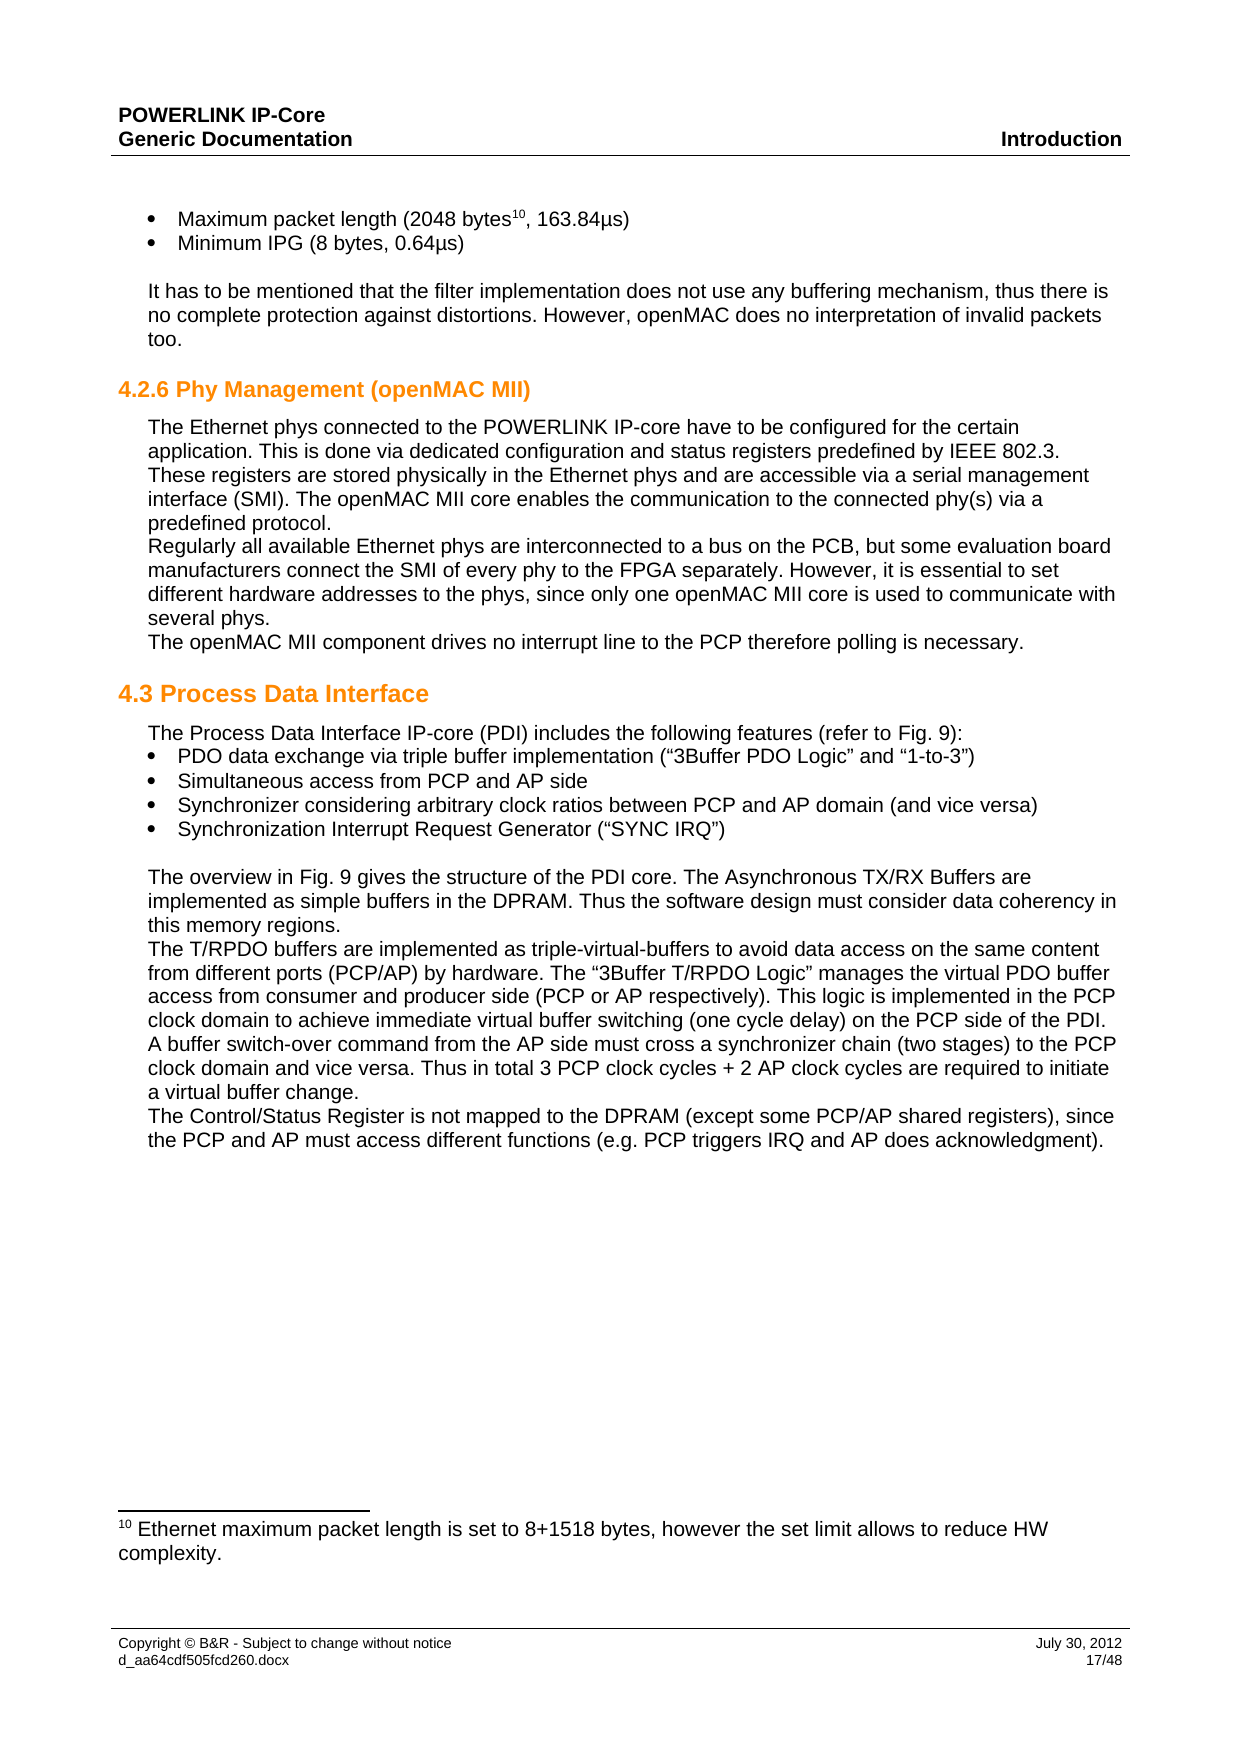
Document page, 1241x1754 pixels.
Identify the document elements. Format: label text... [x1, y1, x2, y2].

text The T/RPDO buffers are implemented as triple-virtual-buffers to avoid data access on the same content from different ports (PCP/AP) by hardware. The “3Buffer T/RPDO Logic” manages the virtual PDO buffer access from consumer and producer side (PCP or AP respectively). This logic is implemented in the PCP clock domain to achieve immediate virtual buffer switching (one cycle delay) on the PCP side of the PDI. A buffer switch-over command from the AP side must cross a synchronizer chain (two stages) to the PCP clock domain and vice versa. Thus in total 3 PCP clock cycles + 2 AP clock cycles are required to initiate a virtual buffer change. [148, 936, 1122, 1104]
text Simultaneous access from PCP and AP side [148, 768, 1122, 792]
text The Ethernet phys connected to the POWERLINK IP-core have to be configured for the certain application. This is done via dedicated configuration and status registers predefined by IEEE 802.3. These registers are stored physically in the Ethernet phys and are accessible via a serial management interface (SMI). The openMAC MII core enables the communication to the connected phy(s) via a predefined protocol. [148, 414, 1122, 534]
text Synchronization Interrupt Request Generator (“SYNC IRQ”) [148, 817, 1122, 841]
text Maximum packet length (2048 bytes, 163.84µs) [148, 207, 1122, 231]
subtitle Process Data Interface [118, 679, 1122, 708]
text Minimum IPG (8 bytes, 0.64µs) [148, 231, 1122, 255]
subtitle Phy Management (openMAC MII) [118, 376, 1122, 402]
text Regularly all available Ethernet phys are interconnected to a bus on the PCB, but some evaluation board manufacturers connect the SMI of every phy to the FPGA separately. However, it is essential to set different hardware addresses to the phys, since only one openMAC MII core is used to communicate with several phys. [148, 534, 1122, 630]
text Synchronizer considering arbitrary clock ratios between PCP and AP domain (and vice versa) [148, 792, 1122, 817]
text It has to be mentioned that the filter implementation does not use any buffering mechanism, thus there is no complete protection against distortions. However, openMAC does no interpretation of invalid packets too. [148, 279, 1122, 351]
text PDO data exchange via triple buffer implementation (“3Buffer PDO Logic” and “1-to-3”) [148, 744, 1122, 768]
text The overview in Fig. 9 gives the structure of the PDI core. The Asynchronous TX/RX Buffers are implemented as simple buffers in the DPRAM. Thus the software design must consider data coherency in this memory regions. [148, 864, 1122, 936]
text The openMAC MII component drives no interrupt line to the PCP therefore polling is necessary. [148, 630, 1122, 654]
text The Control/Status Register is not mapped to the DPRAM (except some PCP/AP shared registers), since the PCP and AP must access different functions (e.g. PCP triggers IRQ and AP does acknowledgment). [148, 1104, 1122, 1152]
text The Process Data Interface IP-core (PDI) includes the following features (refer to Fig. 9): [148, 720, 1122, 744]
